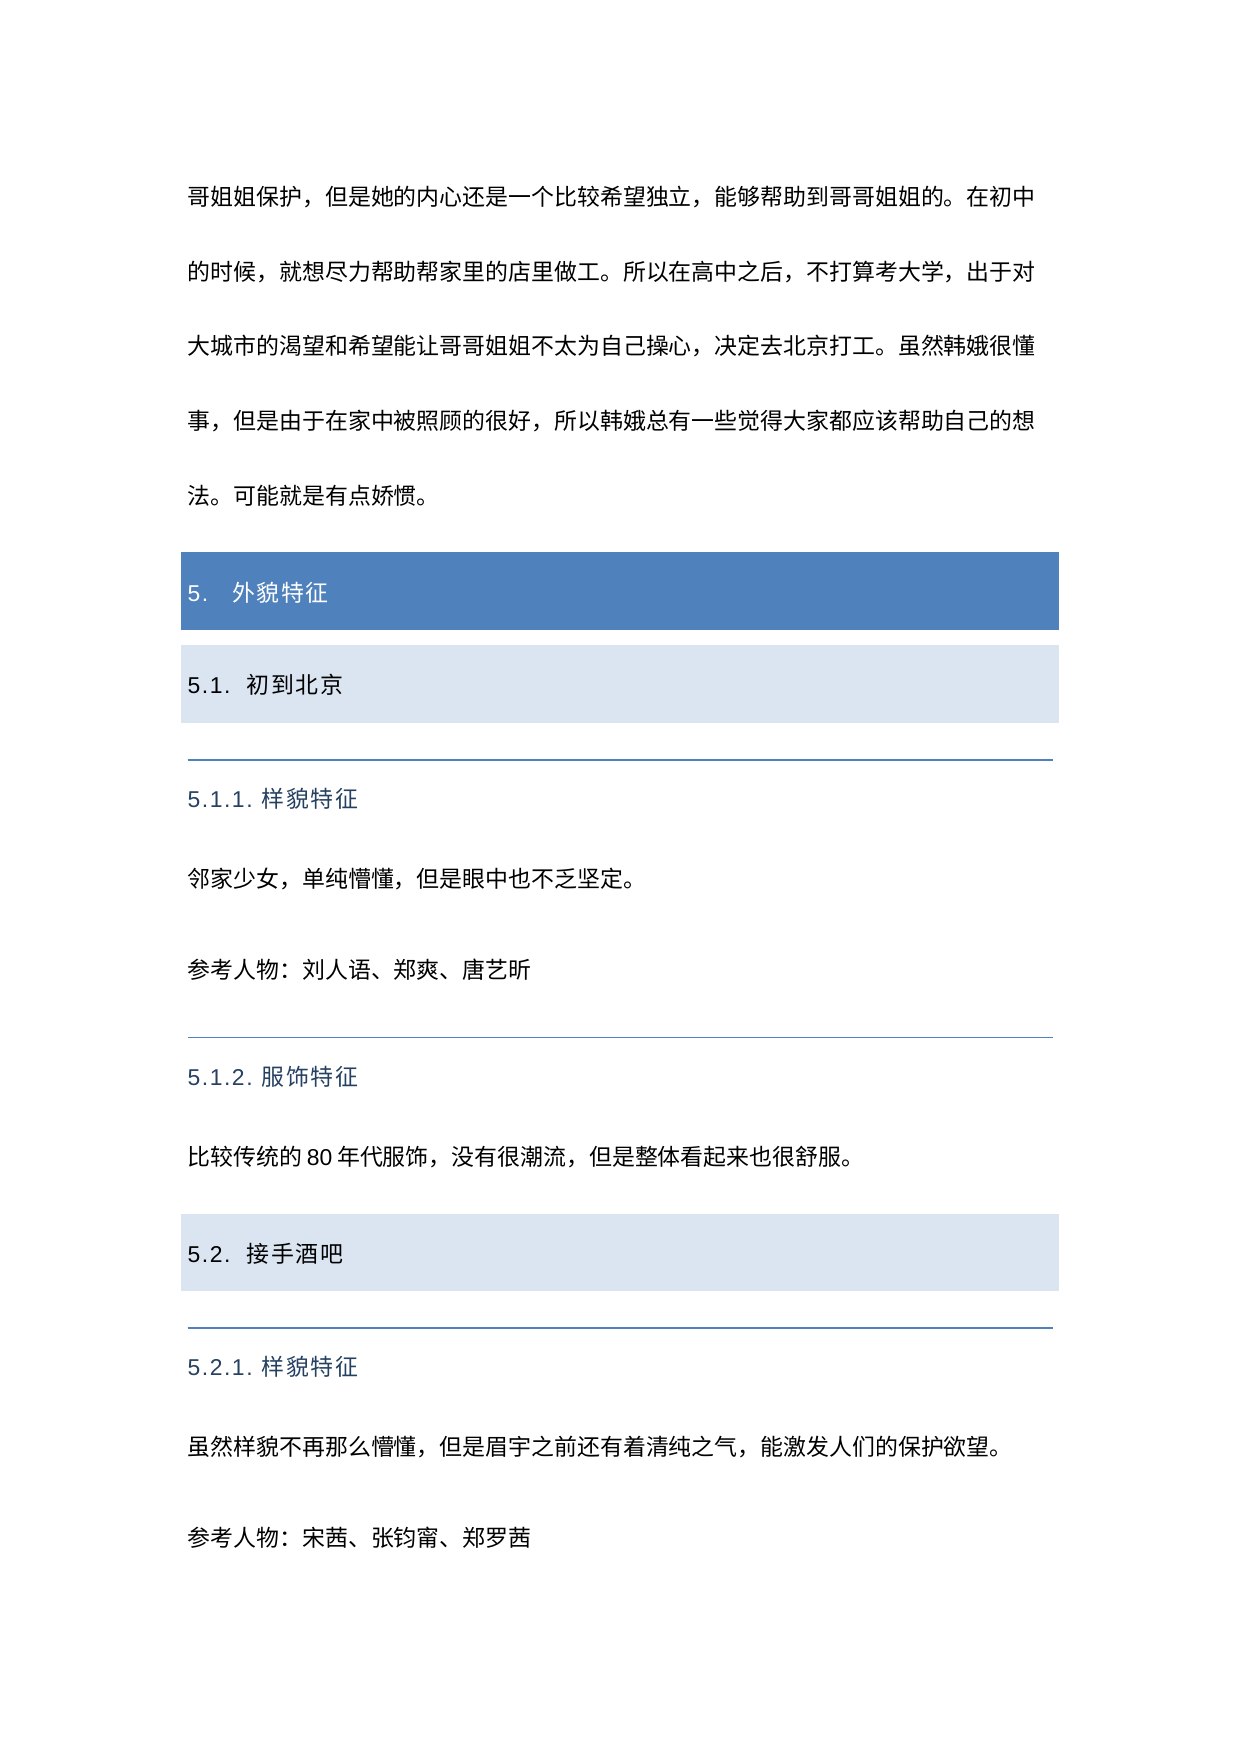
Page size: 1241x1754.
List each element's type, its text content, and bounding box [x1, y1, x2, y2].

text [187, 163, 1053, 527]
text 比较传统的80年代服饰，没有很潮流，但是整体看起来也很舒服。 [187, 1123, 1053, 1188]
subtitle 样貌特征 [187, 1328, 1053, 1398]
text 参考人物：宋茜、张钧甯、郑罗茜 [187, 1504, 1053, 1569]
subtitle 接手酒吧 [188, 1220, 1053, 1285]
text 参考人物：刘人语、郑爽、唐艺昕 [187, 936, 1053, 1001]
text 邻家少女，单纯懵懂，但是眼中也不乏坚定。 [187, 845, 1053, 910]
subtitle 样貌特征 [187, 760, 1053, 830]
subtitle 外貌特征 [188, 559, 1053, 624]
text 虽然样貌不再那么懵懂，但是眉宇之前还有着清纯之气，能激发人们的保护欲望。 [187, 1413, 1053, 1478]
subtitle 服饰特征 [187, 1038, 1053, 1108]
subtitle 初到北京 [188, 652, 1053, 717]
